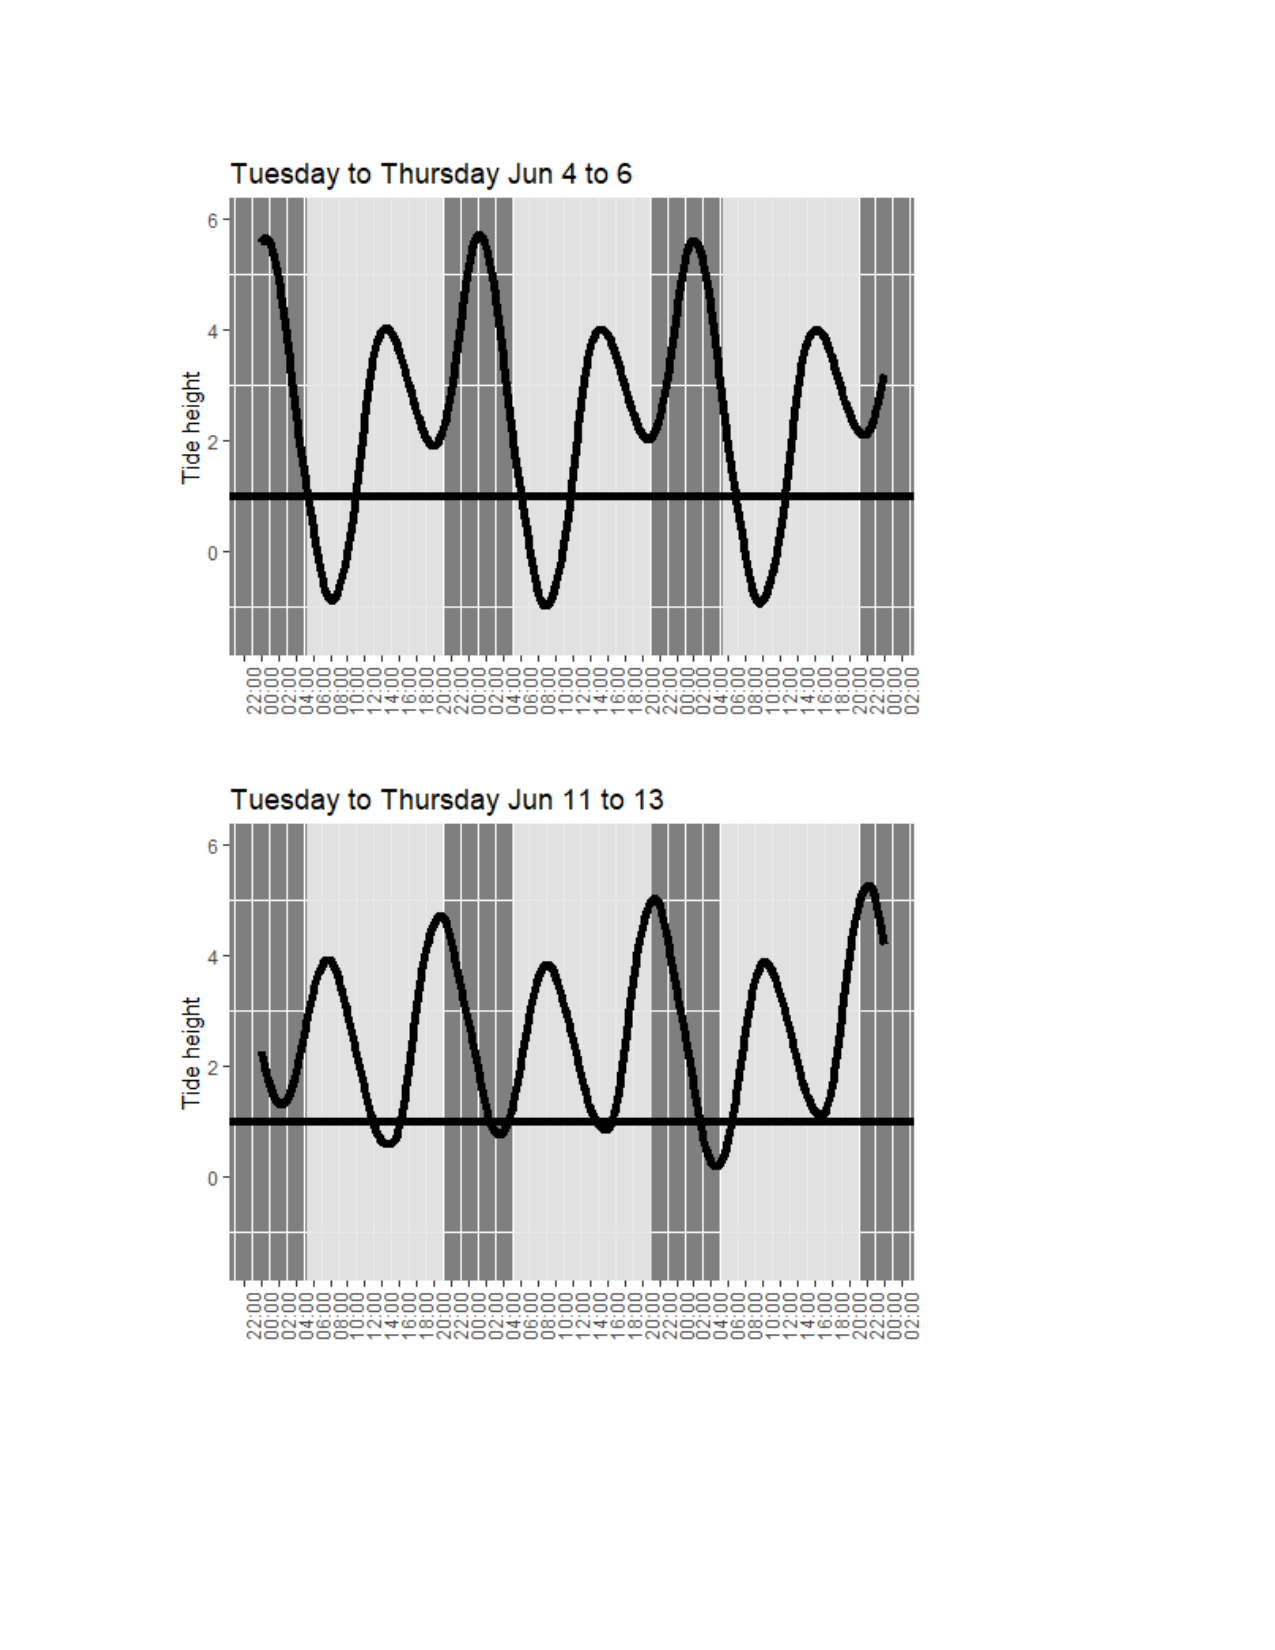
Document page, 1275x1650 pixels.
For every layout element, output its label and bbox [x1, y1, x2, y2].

picture [168, 150, 927, 757]
picture [168, 775, 927, 1382]
